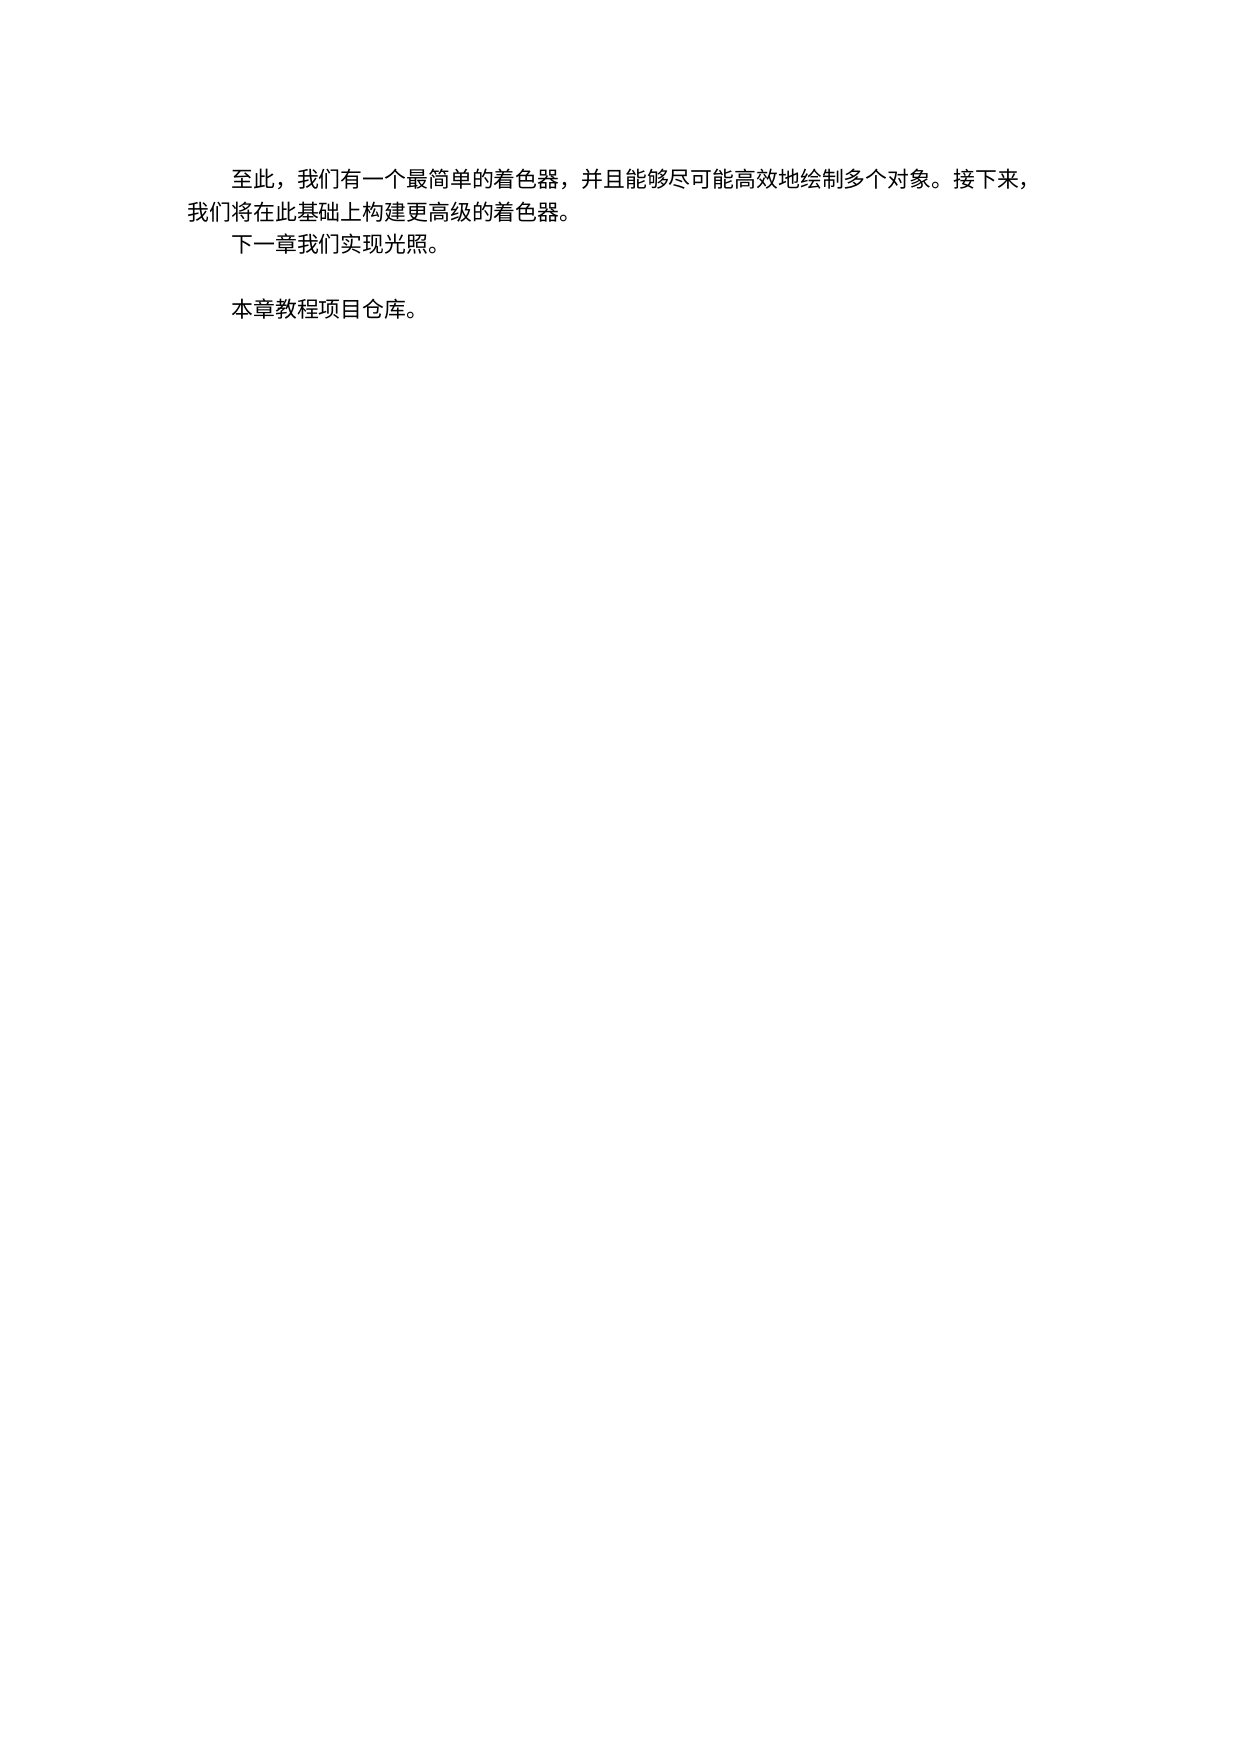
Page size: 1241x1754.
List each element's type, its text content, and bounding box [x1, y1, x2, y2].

text 本章教程项目仓库。 [187, 292, 1053, 324]
text 下一章我们实现光照。 [187, 227, 1053, 259]
text 至此，我们有一个最简单的着色器，并且能够尽可能高效地绘制多个对象。接下来，我们将在此基础上构建更高级的着色器。 [187, 162, 1053, 227]
